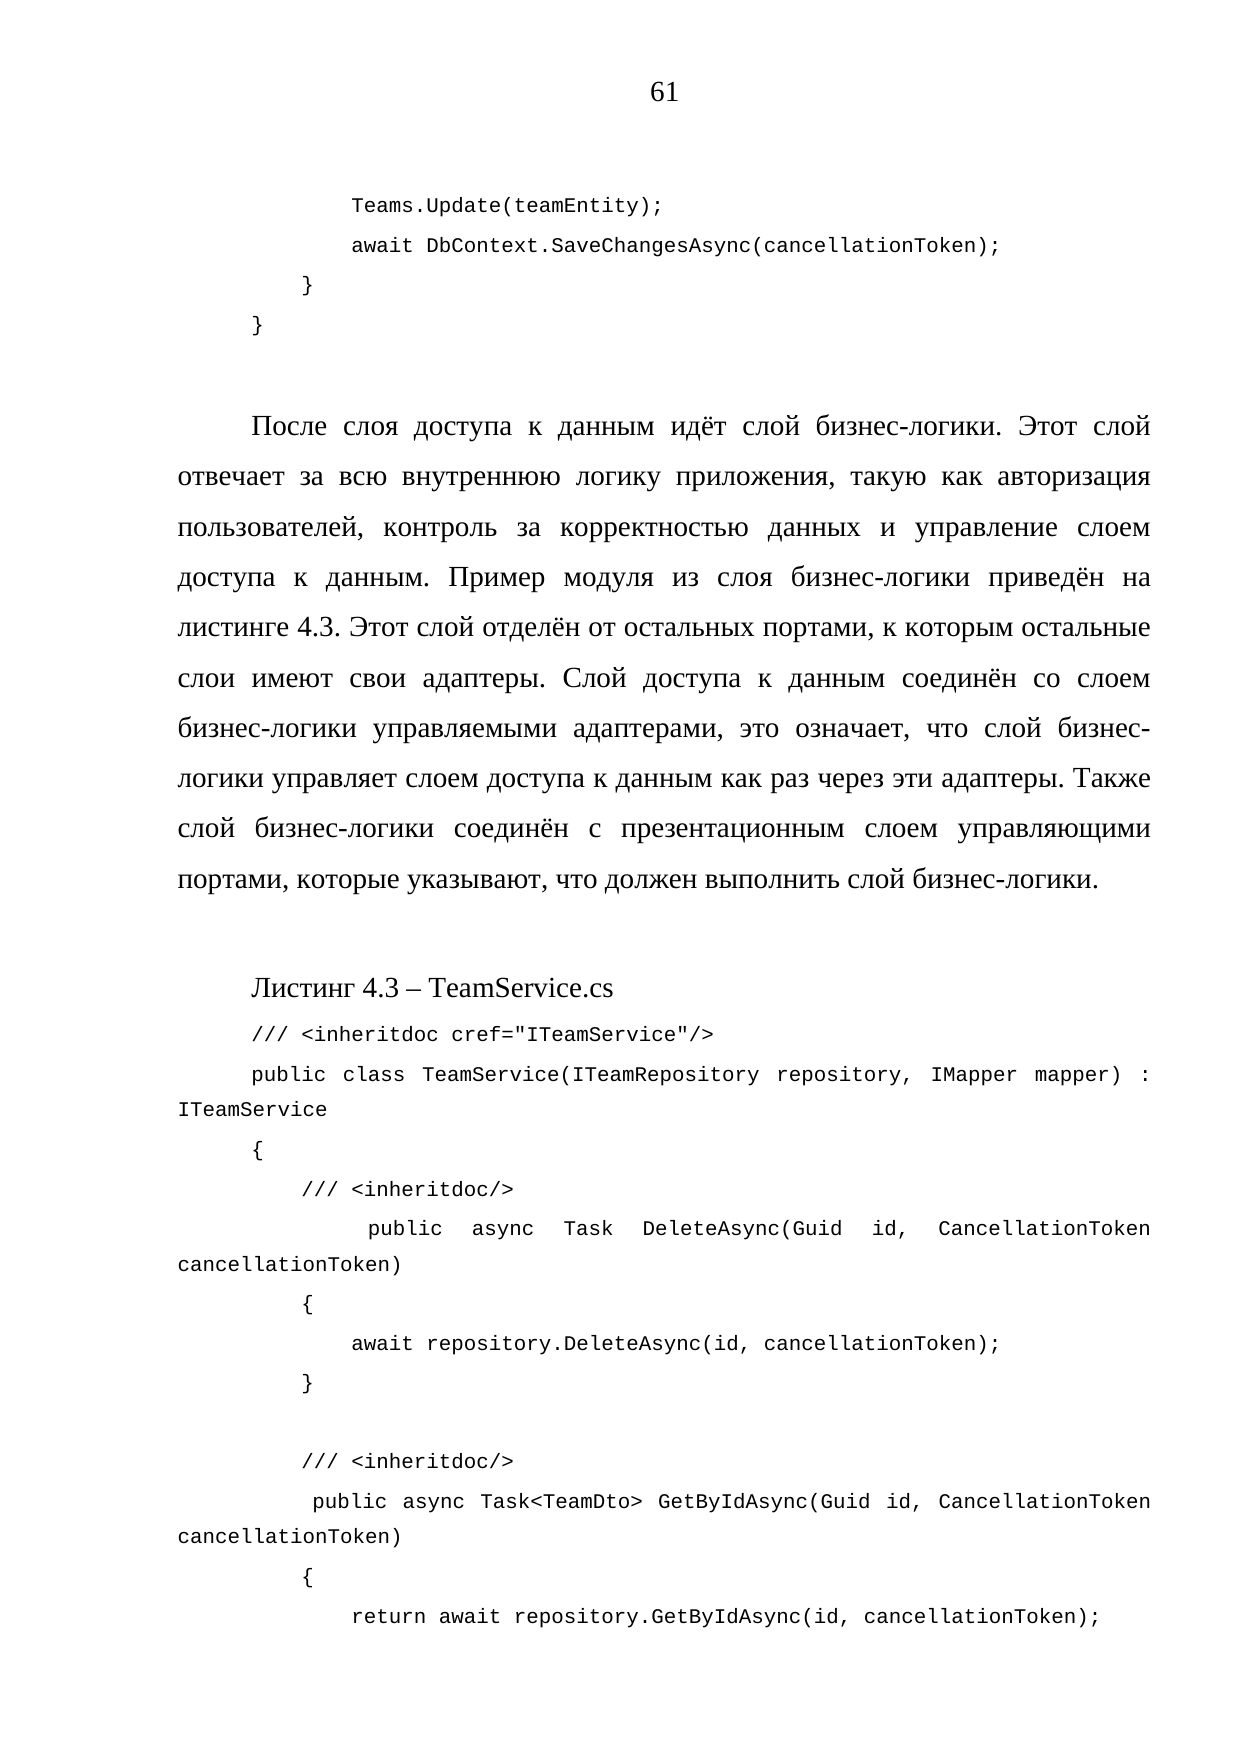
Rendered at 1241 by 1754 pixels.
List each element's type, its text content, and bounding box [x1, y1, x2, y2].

text } [177, 1372, 1152, 1396]
text /// <inheritdoc cref="ITeamService"/> [177, 1024, 1152, 1048]
text } [177, 274, 1152, 298]
text { [177, 1293, 1152, 1317]
text } [177, 314, 1152, 338]
text /// <inheritdoc/> [177, 1178, 1152, 1202]
text public async Task DeleteAsync(Guid id, CancellationToken cancellationToken) [177, 1218, 1152, 1277]
text Листинг 4.3 – TeamService.cs [177, 970, 1152, 1003]
text Teams.Update(teamEntity); [177, 195, 1152, 219]
text После слоя доступа к данным идёт слой бизнес-логики. Этот слой отвечает за всю внутреннюю логику приложения, такую как авторизация пользователей, контроль за корректностью данных и управление слоем доступа к данным. Пример модуля из слоя бизнес-логики приведён на листинге 4.3. Этот слой отделён от остальных портами, к которым остальные слои имеют свои адаптеры. Слой доступа к данным соединён со слоем бизнес-логики управляемыми адаптерами, это означает, что слой бизнес-логики управляет слоем доступа к данным как раз через эти адаптеры. Также слой бизнес-логики соединён с презентационным слоем управляющими портами, которые указывают, что должен выполнить слой бизнес-логики. [177, 408, 1152, 894]
text { [177, 1566, 1152, 1590]
text { [177, 1139, 1152, 1163]
text public async Task<TeamDto> GetByIdAsync(Guid id, CancellationToken cancellationToken) [177, 1491, 1152, 1550]
text await DbContext.SaveChangesAsync(cancellationToken); [177, 235, 1152, 258]
text return await repository.GetByIdAsync(id, cancellationToken); [177, 1606, 1152, 1629]
text /// <inheritdoc/> [177, 1451, 1152, 1475]
text await repository.DeleteAsync(id, cancellationToken); [177, 1333, 1152, 1356]
text public class TeamService(ITeamRepository repository, IMapper mapper) : ITeamService [177, 1064, 1152, 1123]
